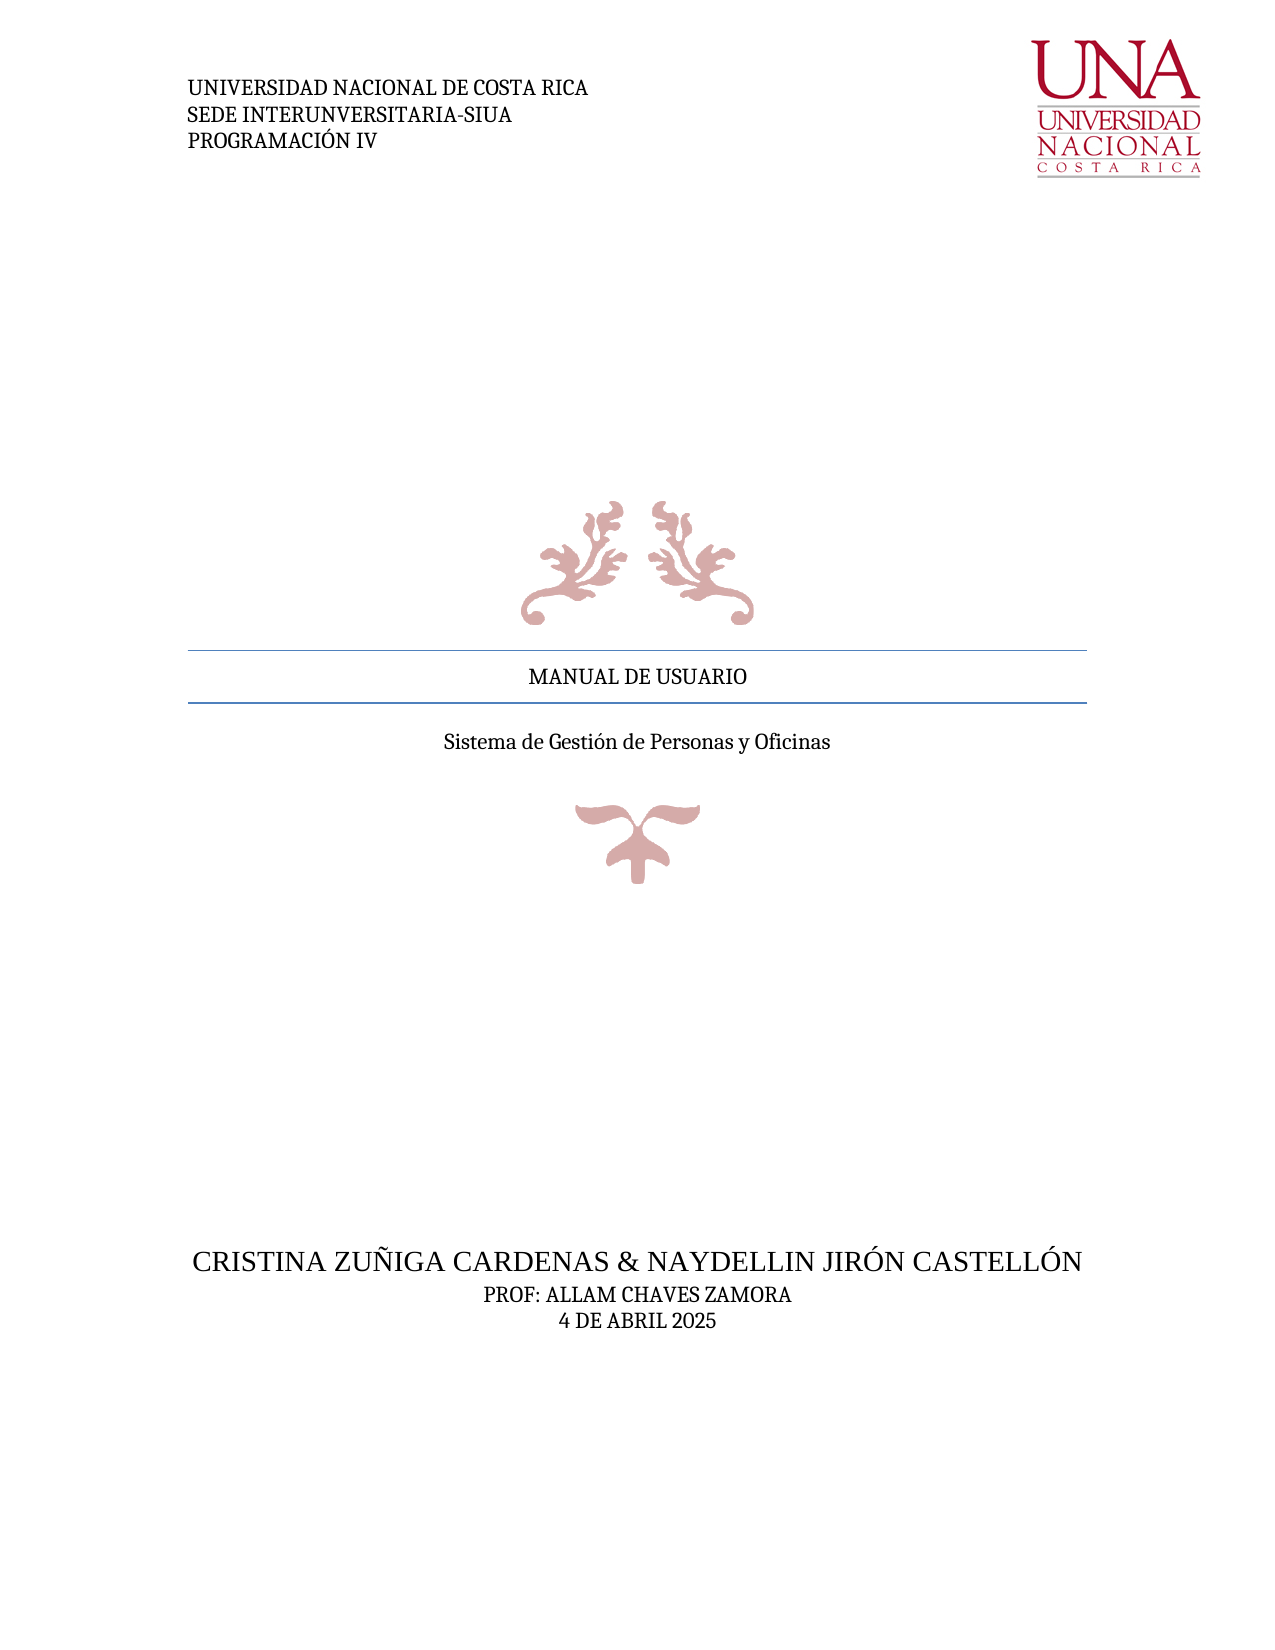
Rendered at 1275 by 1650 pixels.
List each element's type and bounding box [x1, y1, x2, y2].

picture [992, 0, 1239, 232]
